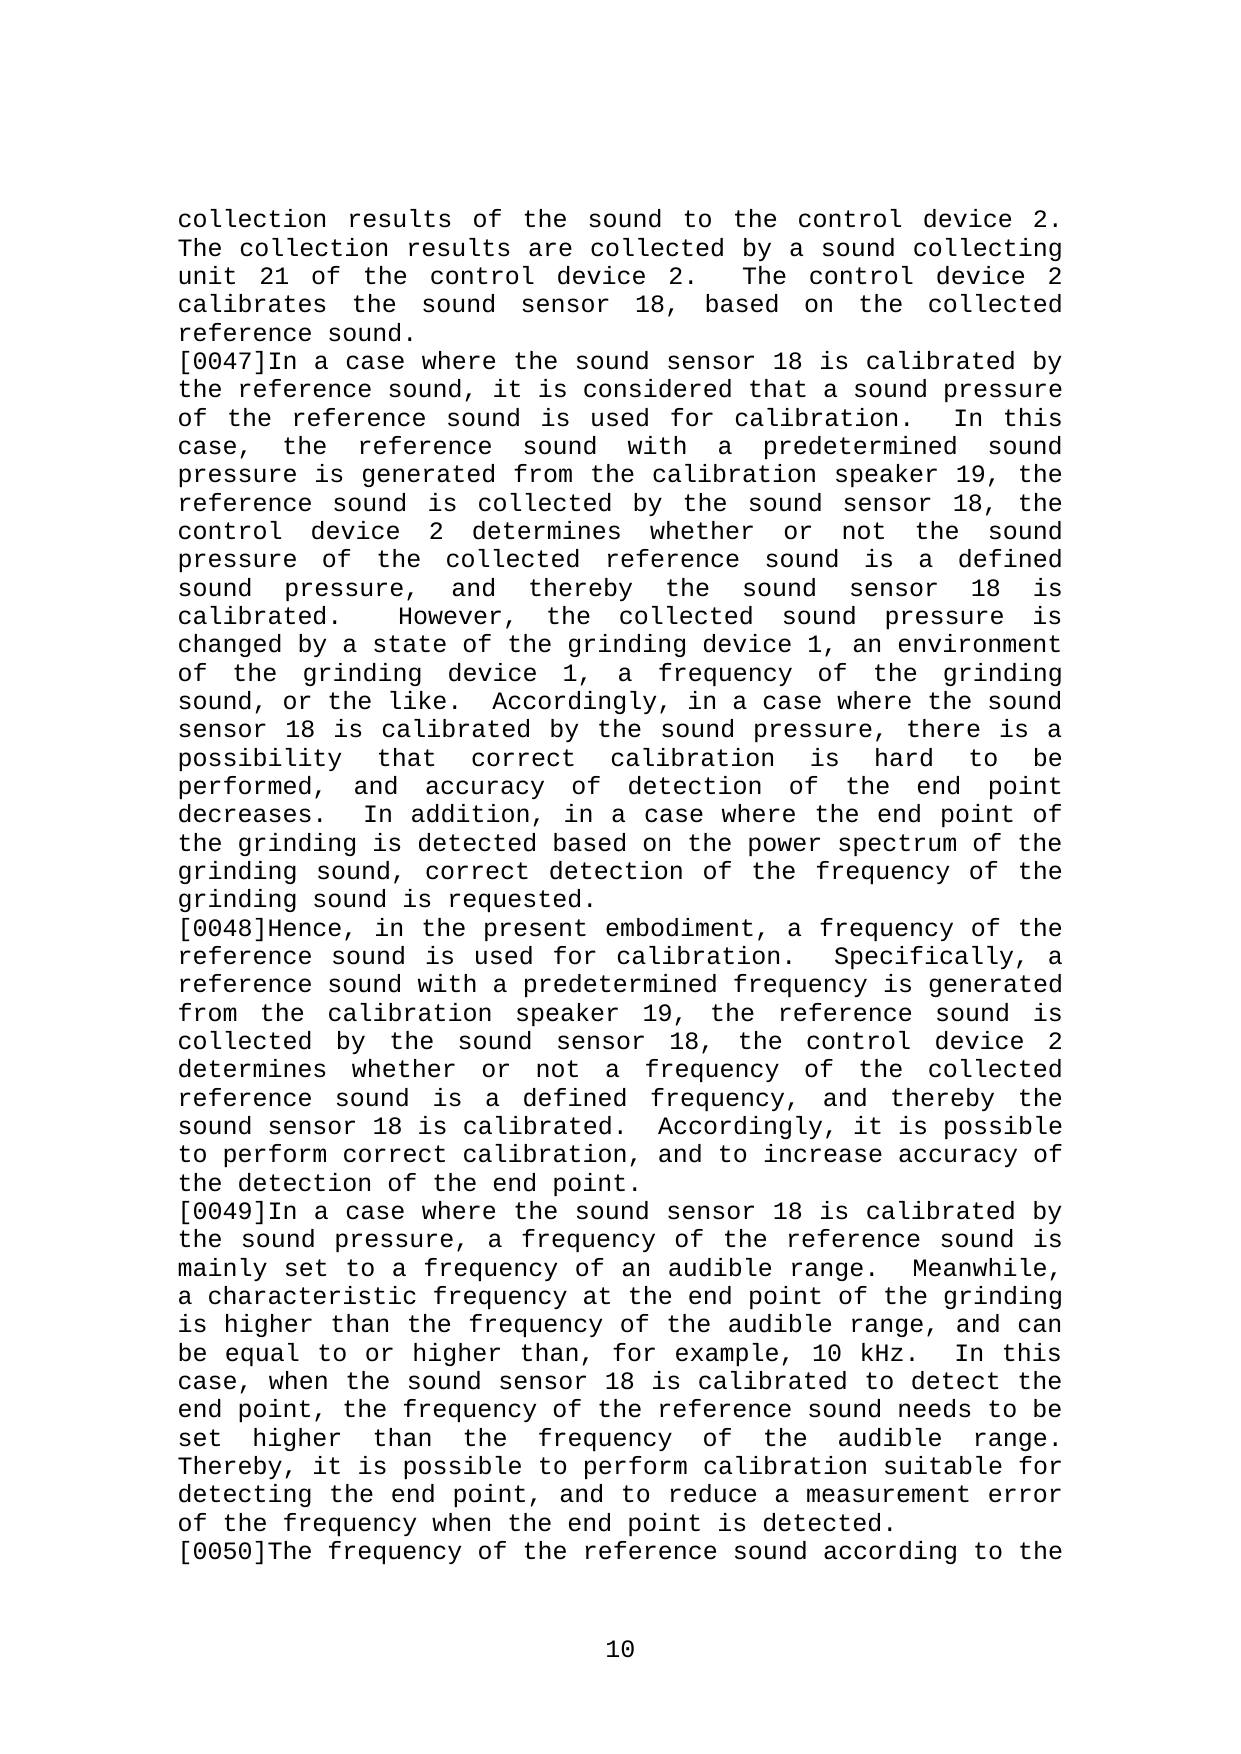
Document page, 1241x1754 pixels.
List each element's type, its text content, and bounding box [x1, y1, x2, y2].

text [177, 1538, 1063, 1567]
text [0049]In a case where the sound sensor 18 is calibrated by the sound pressure, a frequency of the reference sound is mainly set to a frequency of an audible range. Meanwhile, a characteristic frequency at the end point of the grinding is higher than the frequency of the audible range, and can be equal to or higher than, for example, 10 kHz. In this case, when the sound sensor 18 is calibrated to detect the end point, the frequency of the reference sound needs to be set higher than the frequency of the audible range. Thereby, it is possible to perform calibration suitable for detecting the end point, and to reduce a measurement error of the frequency when the end point is detected. [177, 1198, 1063, 1538]
text [0048]Hence, in the present embodiment, a frequency of the reference sound is used for calibration. Specifically, a reference sound with a predetermined frequency is generated from the calibration speaker 19, the reference sound is collected by the sound sensor 18, the control device 2 determines whether or not a frequency of the collected reference sound is a defined frequency, and thereby the sound sensor 18 is calibrated. Accordingly, it is possible to perform correct calibration, and to increase accuracy of the detection of the end point. [177, 915, 1063, 1198]
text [177, 207, 1063, 348]
text [0047]In a case where the sound sensor 18 is calibrated by the reference sound, it is considered that a sound pressure of the reference sound is used for calibration. In this case, the reference sound with a predetermined sound pressure is generated from the calibration speaker 19, the reference sound is collected by the sound sensor 18, the control device 2 determines whether or not the sound pressure of the collected reference sound is a defined sound pressure, and thereby the sound sensor 18 is calibrated. However, the collected sound pressure is changed by a state of the grinding device 1, an environment of the grinding device 1, a frequency of the grinding sound, or the like. Accordingly, in a case where the sound sensor 18 is calibrated by the sound pressure, there is a possibility that correct calibration is hard to be performed, and accuracy of detection of the end point decreases. In addition, in a case where the end point of the grinding is detected based on the power spectrum of the grinding sound, correct detection of the frequency of the grinding sound is requested. [177, 348, 1063, 915]
